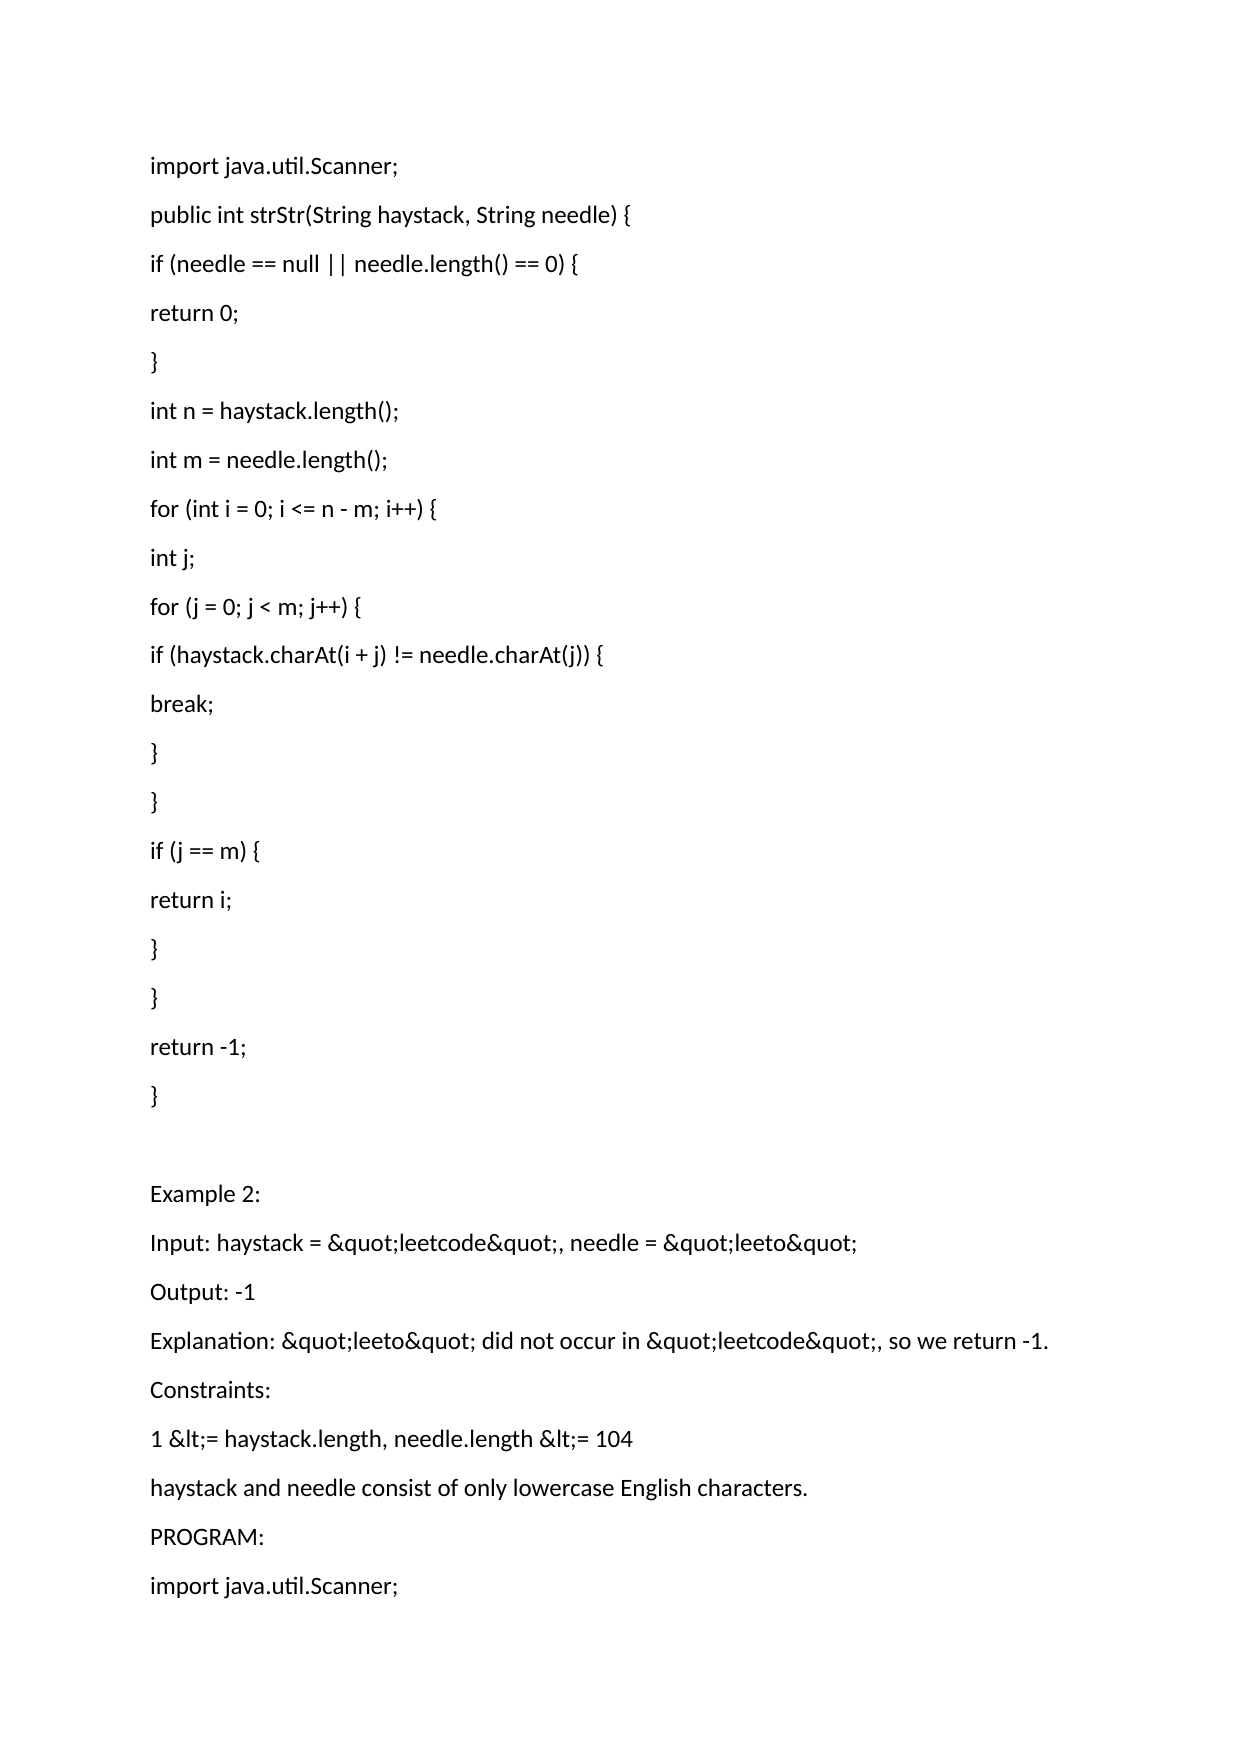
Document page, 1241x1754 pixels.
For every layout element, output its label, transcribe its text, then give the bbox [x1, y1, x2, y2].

text Output: -1 [150, 1276, 1090, 1307]
text return 0; [150, 297, 1090, 327]
text 1 &lt;= haystack.length, needle.length &lt;= 104 [150, 1423, 1090, 1453]
text Constraints: [150, 1374, 1090, 1404]
text import java.util.Scanner; [150, 1570, 1090, 1600]
text } [150, 982, 1090, 1013]
text Example 2: [150, 1178, 1090, 1209]
text } [150, 786, 1090, 817]
text if (needle == null || needle.length() == 0) { [150, 248, 1090, 278]
text import java.util.Scanner; [150, 150, 1090, 181]
text } [150, 737, 1090, 768]
text if (haystack.charAt(i + j) != needle.charAt(j)) { [150, 639, 1090, 670]
text } [150, 346, 1090, 376]
text if (j == m) { [150, 835, 1090, 866]
text } [150, 933, 1090, 964]
text } [150, 1080, 1090, 1111]
text for (int i = 0; i <= n - m; i++) { [150, 493, 1090, 523]
text int j; [150, 542, 1090, 572]
text int n = haystack.length(); [150, 395, 1090, 425]
text public int strStr(String haystack, String needle) { [150, 199, 1090, 229]
text int m = needle.length(); [150, 444, 1090, 474]
text return i; [150, 884, 1090, 915]
text for (j = 0; j < m; j++) { [150, 591, 1090, 621]
text Explanation: &quot;leeto&quot; did not occur in &quot;leetcode&quot;, so we return -1. [150, 1325, 1090, 1356]
text PROGRAM: [150, 1521, 1090, 1551]
text break; [150, 688, 1090, 719]
text haystack and needle consist of only lowercase English characters. [150, 1472, 1090, 1502]
text return -1; [150, 1031, 1090, 1062]
text Input: haystack = &quot;leetcode&quot;, needle = &quot;leeto&quot; [150, 1227, 1090, 1258]
